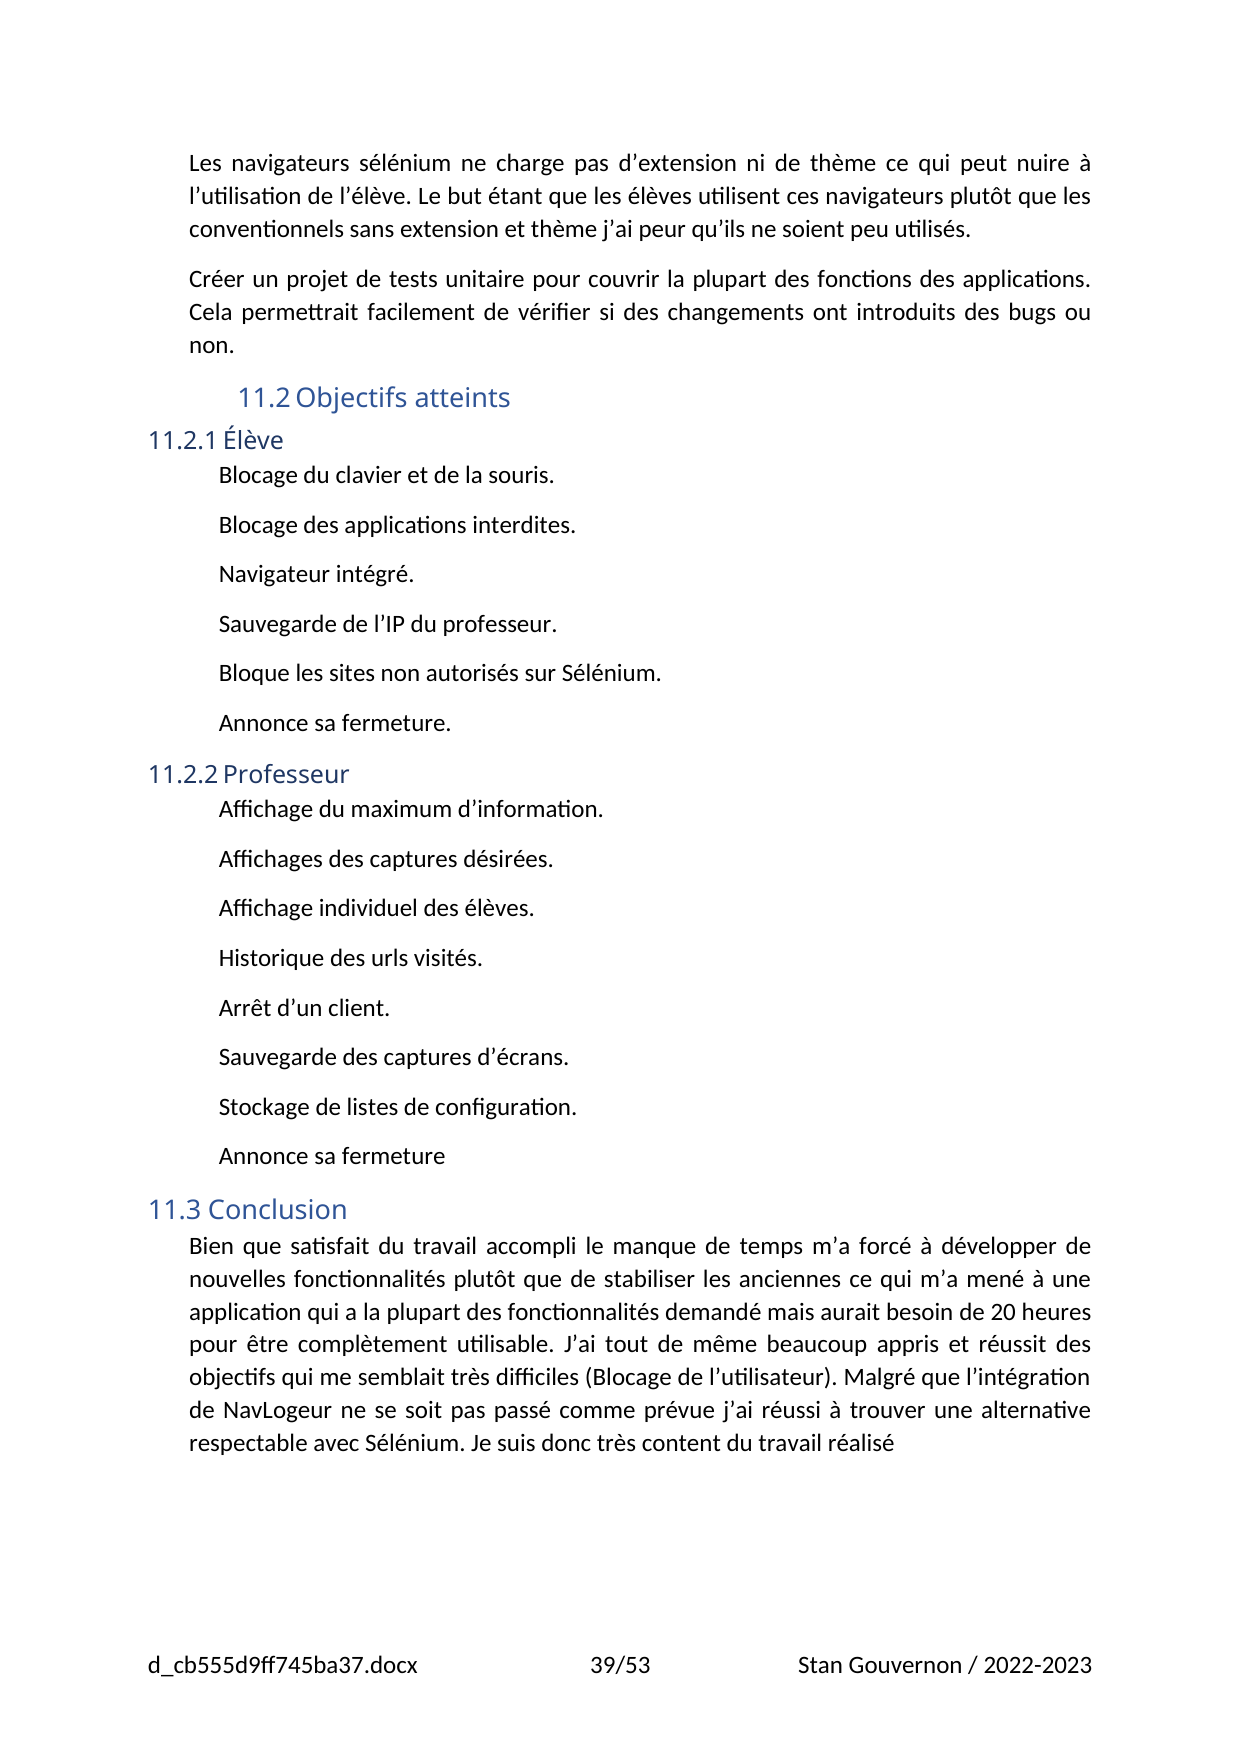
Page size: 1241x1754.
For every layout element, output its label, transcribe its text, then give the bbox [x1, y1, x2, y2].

text Sauvegarde des captures d’écrans. [218, 1041, 1093, 1072]
text Stockage de listes de configuration. [218, 1091, 1093, 1121]
text Sauvegarde de l’IP du professeur. [218, 608, 1093, 638]
text Les navigateurs sélénium ne charge pas d’extension ni de thème ce qui peut nuire à l’utilisation de l’élève. Le but étant que les élèves utilisent ces navigateurs plutôt que les conventionnels sans extension et thème j’ai peur qu’ils ne soient peu utilisés. [189, 148, 1093, 244]
text Annonce sa fermeture. [218, 707, 1093, 738]
subtitle Conclusion [148, 1190, 1093, 1227]
text Affichage du maximum d’information. [218, 793, 1093, 824]
text Blocage du clavier et de la souris. [218, 459, 1093, 490]
text Bien que satisfait du travail accompli le manque de temps m’a forcé à développer de nouvelles fonctionnalités plutôt que de stabiliser les anciennes ce qui m’a mené à une application qui a la plupart des fonctionnalités demandé mais aurait besoin de 20 heures pour être complètement utilisable. J’ai tout de même beaucoup appris et réussit des objectifs qui me semblait très difficiles (Blocage de l’utilisateur). Malgré que l’intégration de NavLogeur ne se soit pas passé comme prévue j’ai réussi à trouver une alternative respectable avec Sélénium. Je suis donc très content du travail réalisé [189, 1230, 1093, 1458]
text Annonce sa fermeture [218, 1141, 1093, 1171]
text Affichages des captures désirées. [218, 843, 1093, 873]
text Créer un projet de tests unitaire pour couvrir la plupart des fonctions des applications. Cela permettrait facilement de vérifier si des changements ont introduits des bugs ou non. [189, 263, 1093, 359]
text Arrêt d’un client. [218, 992, 1093, 1022]
text Bloque les sites non autorisés sur Sélénium. [218, 657, 1093, 688]
subtitle Objectifs atteints [208, 378, 1093, 415]
text Blocage des applications interdites. [218, 509, 1093, 539]
subtitle Professeur [148, 757, 1093, 791]
text Navigateur intégré. [218, 558, 1093, 589]
subtitle Élève [148, 422, 1093, 456]
text Affichage individuel des élèves. [218, 893, 1093, 923]
text Historique des urls visités. [218, 942, 1093, 973]
